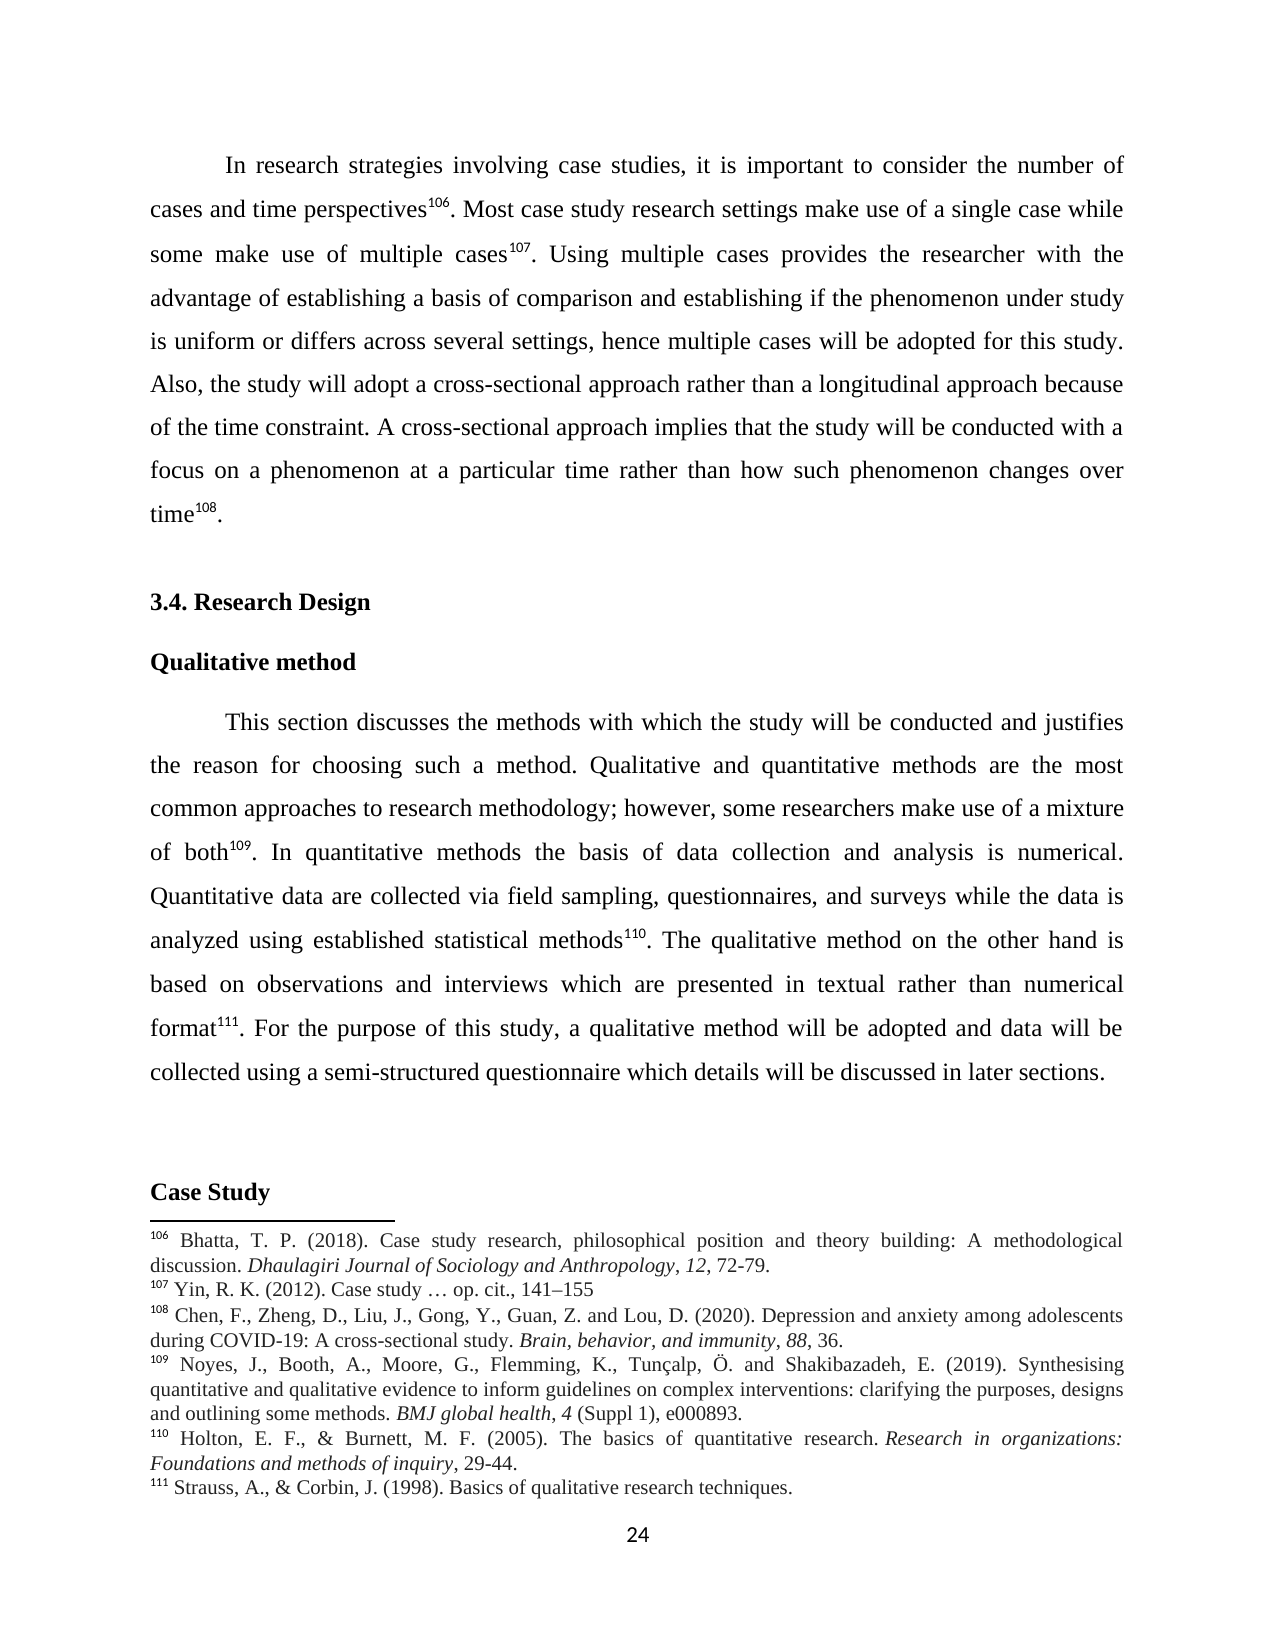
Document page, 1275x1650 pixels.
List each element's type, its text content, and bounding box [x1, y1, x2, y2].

text In research strategies involving case studies, it is important to consider the number of cases and time perspectives. Most case study research settings make use of a single case while some make use of multiple cases. Using multiple cases provides the researcher with the advantage of establishing a basis of comparison and establishing if the phenomenon under study is uniform or differs across several settings, hence multiple cases will be adopted for this study. Also, the study will adopt a cross-sectional approach rather than a longitudinal approach because of the time constraint. A cross-sectional approach implies that the study will be conducted with a focus on a phenomenon at a particular time rather than how such phenomenon changes over time. [150, 150, 1125, 529]
text Qualitative method [150, 647, 1125, 676]
text This section discusses the methods with which the study will be conducted and justifies the reason for choosing such a method. Qualitative and quantitative methods are the most common approaches to research methodology; however, some researchers make use of a mixture of both. In quantitative methods the basis of data collection and analysis is numerical. Quantitative data are collected via field sampling, questionnaires, and surveys while the data is analyzed using established statistical methods. The qualitative method on the other hand is based on observations and interviews which are presented in textual rather than numerical format. For the purpose of this study, a qualitative method will be adopted and data will be collected using a semi-structured questionnaire which details will be discussed in later sections. [150, 707, 1125, 1086]
text 3.4. Research Design [150, 587, 1125, 616]
text Case Study [150, 1177, 1125, 1206]
